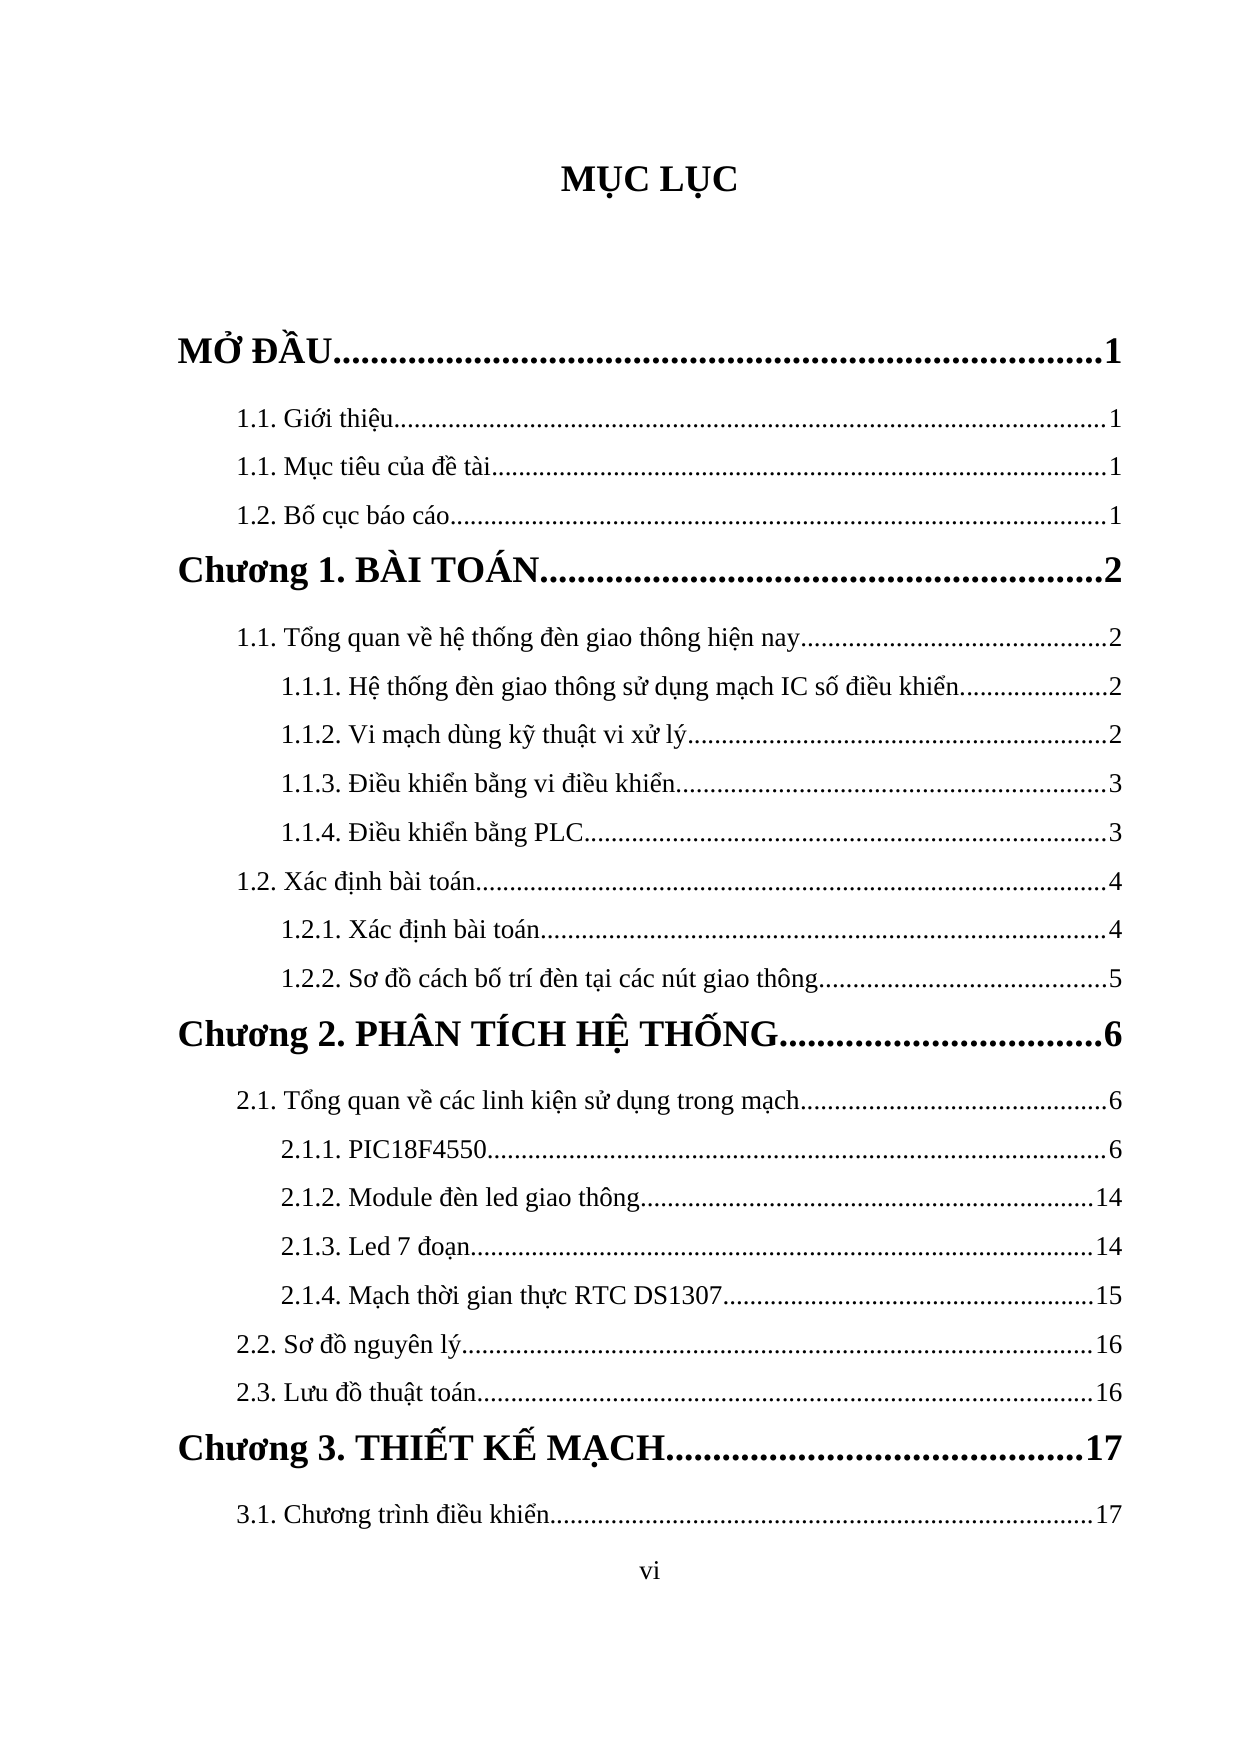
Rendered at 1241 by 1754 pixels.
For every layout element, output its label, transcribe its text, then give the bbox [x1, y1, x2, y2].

text MỤC LỤC [177, 156, 1122, 199]
